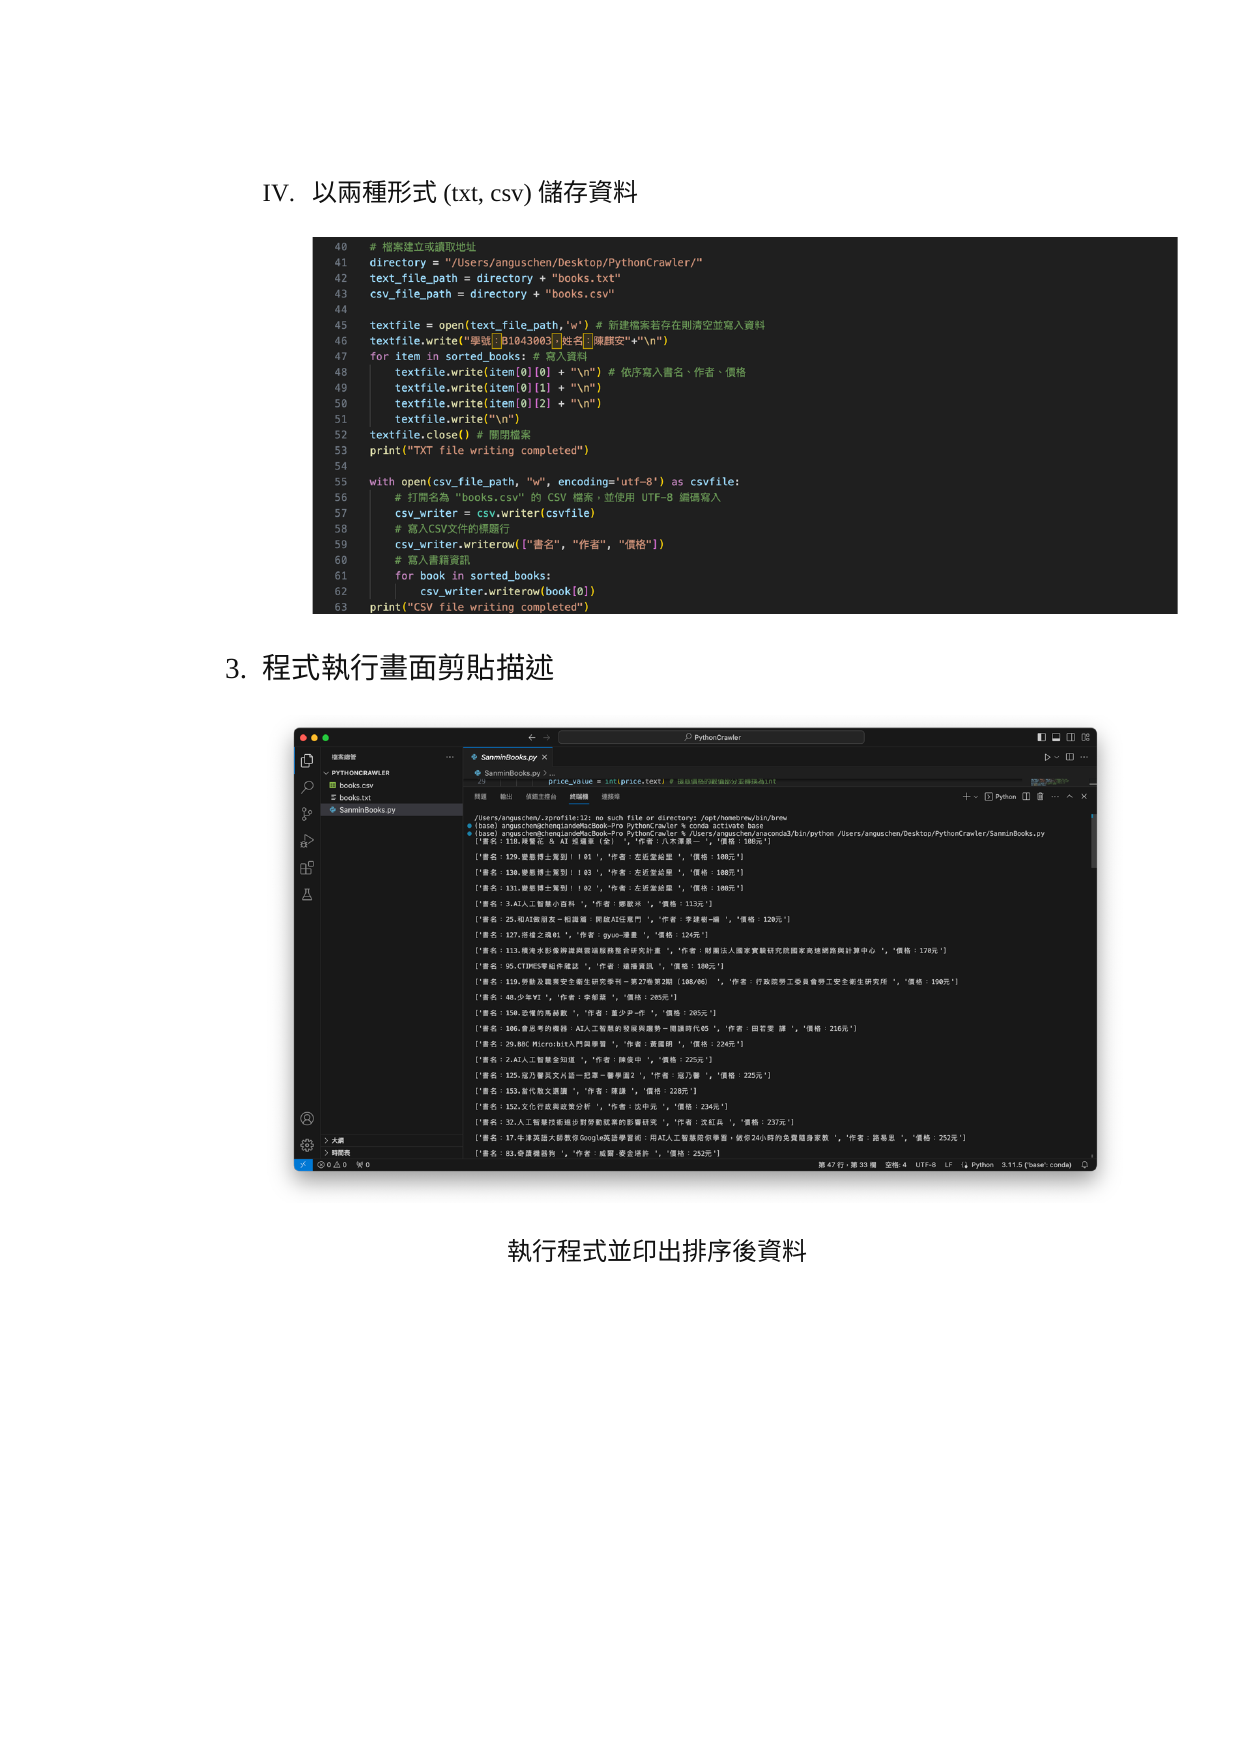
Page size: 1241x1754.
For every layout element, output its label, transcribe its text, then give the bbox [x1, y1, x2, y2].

picture [262, 715, 1128, 1203]
list 以兩種形式 (txt, csv) 儲存資料 [262, 164, 1053, 208]
list 程式執行畫面剪貼描述 [225, 643, 1053, 686]
text 執行程式並印出排序後資料 [262, 1231, 1053, 1267]
picture [312, 237, 1178, 614]
